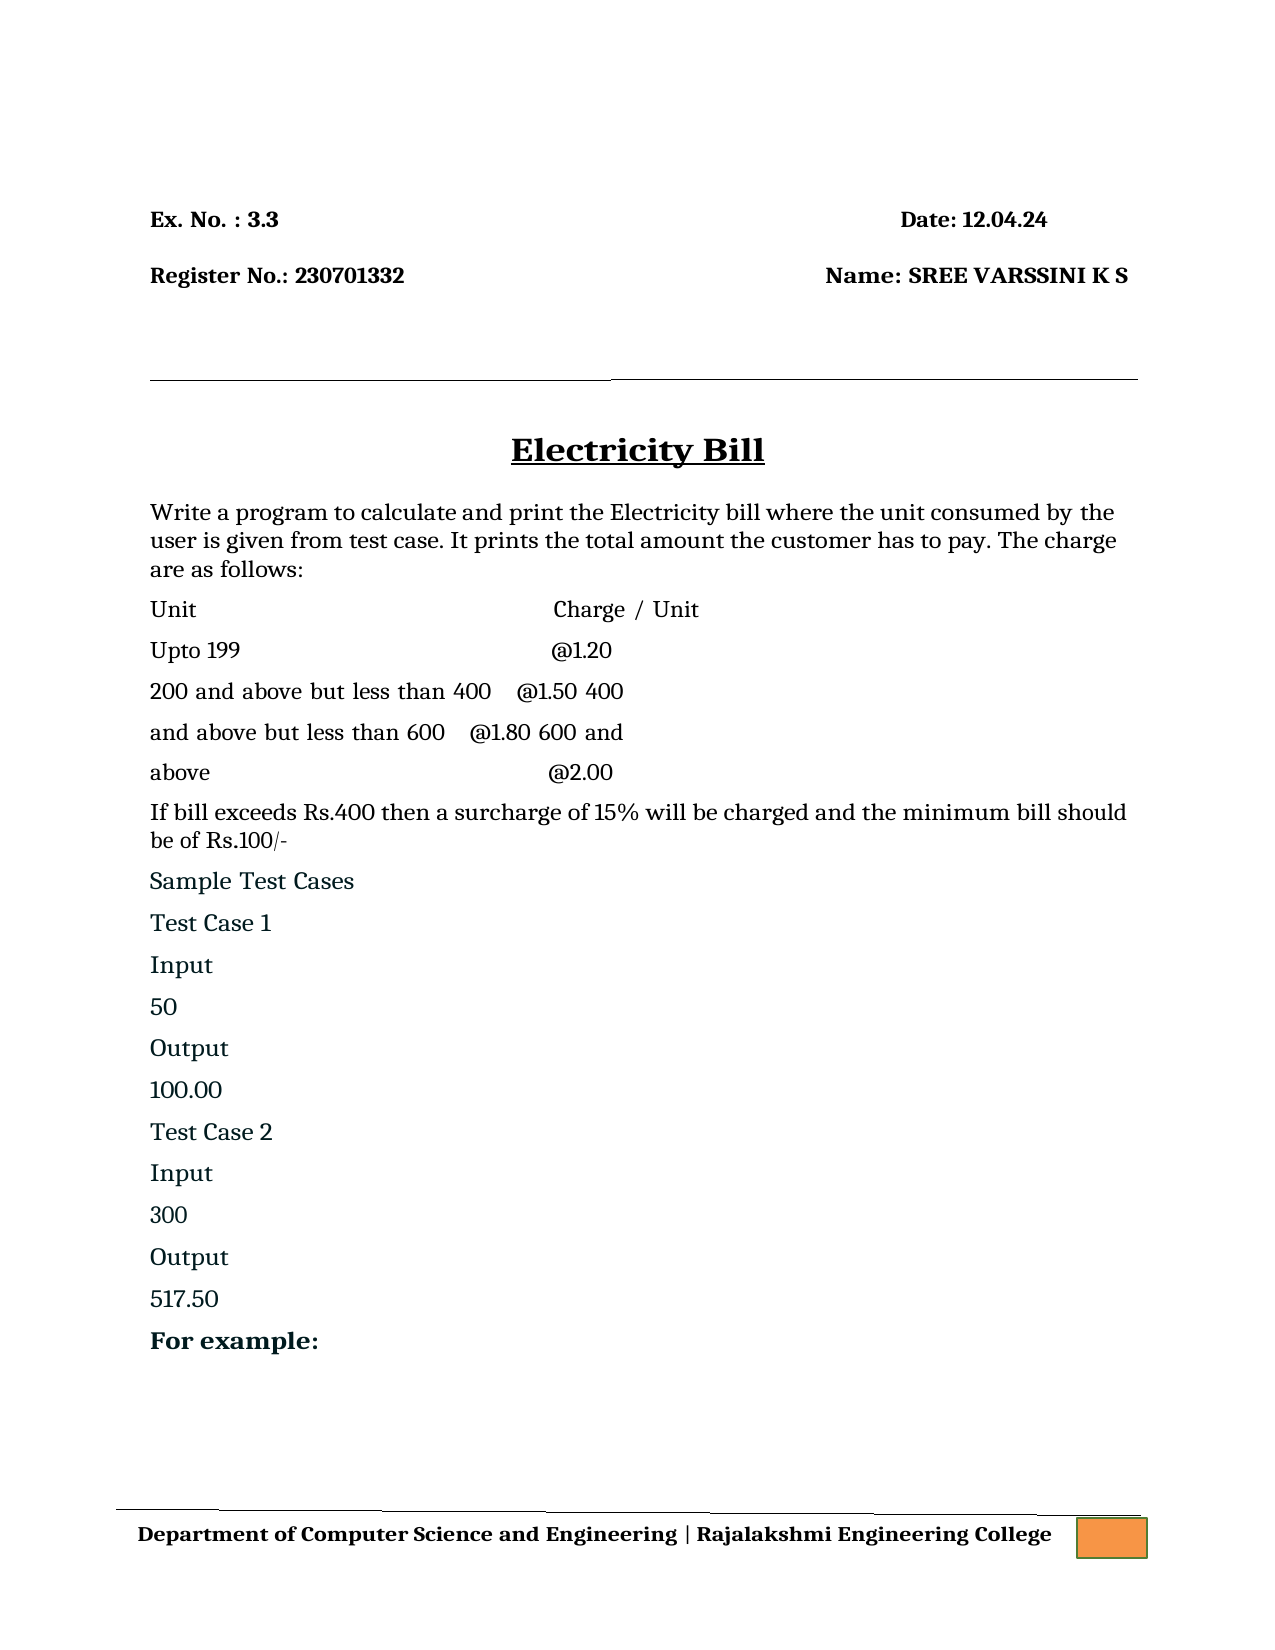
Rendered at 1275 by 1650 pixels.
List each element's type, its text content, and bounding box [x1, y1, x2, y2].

text Write a program to calculate and print the Electricity bill where the unit consumed by the user is given from test case. It prints the total amount the customer has to pay. The charge are as follows: [150, 499, 1137, 583]
text Output 517.50 [150, 1243, 252, 1314]
text Output 100.00 [150, 1034, 252, 1104]
text Unit Charge / Unit [150, 596, 1137, 624]
text Upto 199 @1.20 [150, 637, 1137, 665]
text Register No.: 230701332 Name: SREE VARSSINI K S [150, 263, 1137, 290]
text 200 and above but less than 400 @1.50 400 and above but less than 600 @1.80 600 and above @2.00 [150, 678, 624, 786]
text Ex. No. : 3.3 Date: 12.04.24 [150, 207, 1137, 234]
text 300 [150, 1201, 1137, 1230]
text Sample Test Cases Test Case 1 [150, 867, 370, 938]
text For example: [150, 1327, 1137, 1355]
text Input 50 [150, 951, 216, 1021]
text If bill exceeds Rs.400 then a surcharge of 15% will be charged and the minimum bill should be of Rs.100/- [150, 799, 1137, 855]
text Test Case 2 Input [150, 1117, 284, 1188]
subtitle Electricity Bill [296, 431, 979, 469]
